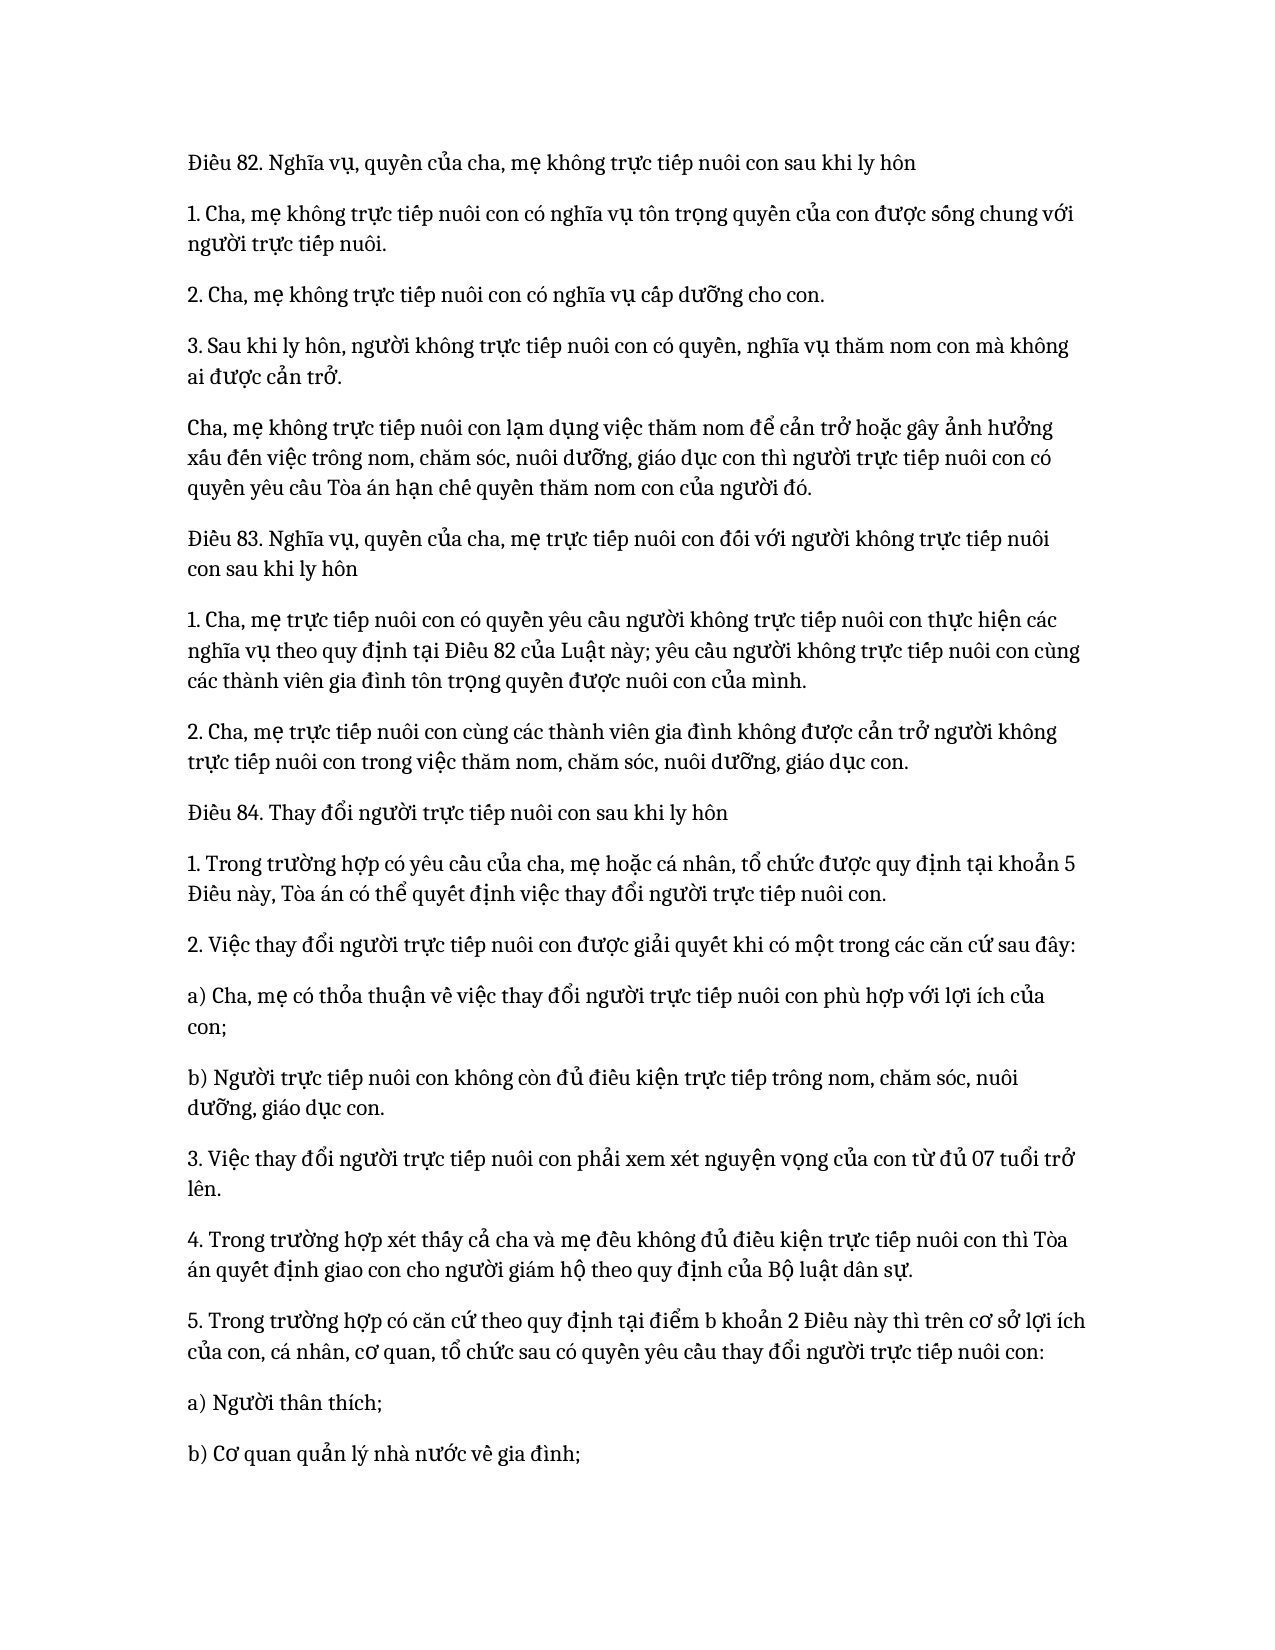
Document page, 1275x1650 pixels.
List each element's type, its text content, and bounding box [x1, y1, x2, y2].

text 3. Sau khi ly hôn, người không trực tiếp nuôi con có quyền, nghĩa vụ thăm nom con mà không ai được cản trở. [187, 333, 1087, 390]
text 1. Trong trường hợp có yêu cầu của cha, mẹ hoặc cá nhân, tổ chức được quy định tại khoản 5 Điều này, Tòa án có thể quyết định việc thay đổi người trực tiếp nuôi con. [187, 851, 1087, 908]
text 2. Cha, mẹ trực tiếp nuôi con cùng các thành viên gia đình không được cản trở người không trực tiếp nuôi con trong việc thăm nom, chăm sóc, nuôi dưỡng, giáo dục con. [187, 719, 1087, 775]
text a) Người thân thích; [187, 1389, 1087, 1416]
text a) Cha, mẹ có thỏa thuận về việc thay đổi người trực tiếp nuôi con phù hợp với lợi ích của con; [187, 983, 1087, 1040]
text Cha, mẹ không trực tiếp nuôi con lạm dụng việc thăm nom để cản trở hoặc gây ảnh hưởng xấu đến việc trông nom, chăm sóc, nuôi dưỡng, giáo dục con thì người trực tiếp nuôi con có quyền yêu cầu Tòa án hạn chế quyền thăm nom con của người đó. [187, 414, 1087, 501]
text b) Cơ quan quản lý nhà nước về gia đình; [187, 1441, 1087, 1467]
text 2. Việc thay đổi người trực tiếp nuôi con được giải quyết khi có một trong các căn cứ sau đây: [187, 932, 1087, 959]
text 4. Trong trường hợp xét thấy cả cha và mẹ đều không đủ điều kiện trực tiếp nuôi con thì Tòa án quyết định giao con cho người giám hộ theo quy định của Bộ luật dân sự. [187, 1227, 1087, 1284]
text 3. Việc thay đổi người trực tiếp nuôi con phải xem xét nguyện vọng của con từ đủ 07 tuổi trở lên. [187, 1146, 1087, 1202]
text Điều 83. Nghĩa vụ, quyền của cha, mẹ trực tiếp nuôi con đối với người không trực tiếp nuôi con sau khi ly hôn [187, 526, 1087, 583]
text Điều 84. Thay đổi người trực tiếp nuôi con sau khi ly hôn [187, 800, 1087, 826]
text 2. Cha, mẹ không trực tiếp nuôi con có nghĩa vụ cấp dưỡng cho con. [187, 282, 1087, 309]
text Điều 82. Nghĩa vụ, quyền của cha, mẹ không trực tiếp nuôi con sau khi ly hôn [187, 150, 1087, 176]
text 5. Trong trường hợp có căn cứ theo quy định tại điểm b khoản 2 Điều này thì trên cơ sở lợi ích của con, cá nhân, cơ quan, tổ chức sau có quyền yêu cầu thay đổi người trực tiếp nuôi con: [187, 1308, 1087, 1365]
text b) Người trực tiếp nuôi con không còn đủ điều kiện trực tiếp trông nom, chăm sóc, nuôi dưỡng, giáo dục con. [187, 1064, 1087, 1121]
text 1. Cha, mẹ không trực tiếp nuôi con có nghĩa vụ tôn trọng quyền của con được sống chung với người trực tiếp nuôi. [187, 201, 1087, 258]
text 1. Cha, mẹ trực tiếp nuôi con có quyền yêu cầu người không trực tiếp nuôi con thực hiện các nghĩa vụ theo quy định tại Điều 82 của Luật này; yêu cầu người không trực tiếp nuôi con cùng các thành viên gia đình tôn trọng quyền được nuôi con của mình. [187, 607, 1087, 694]
